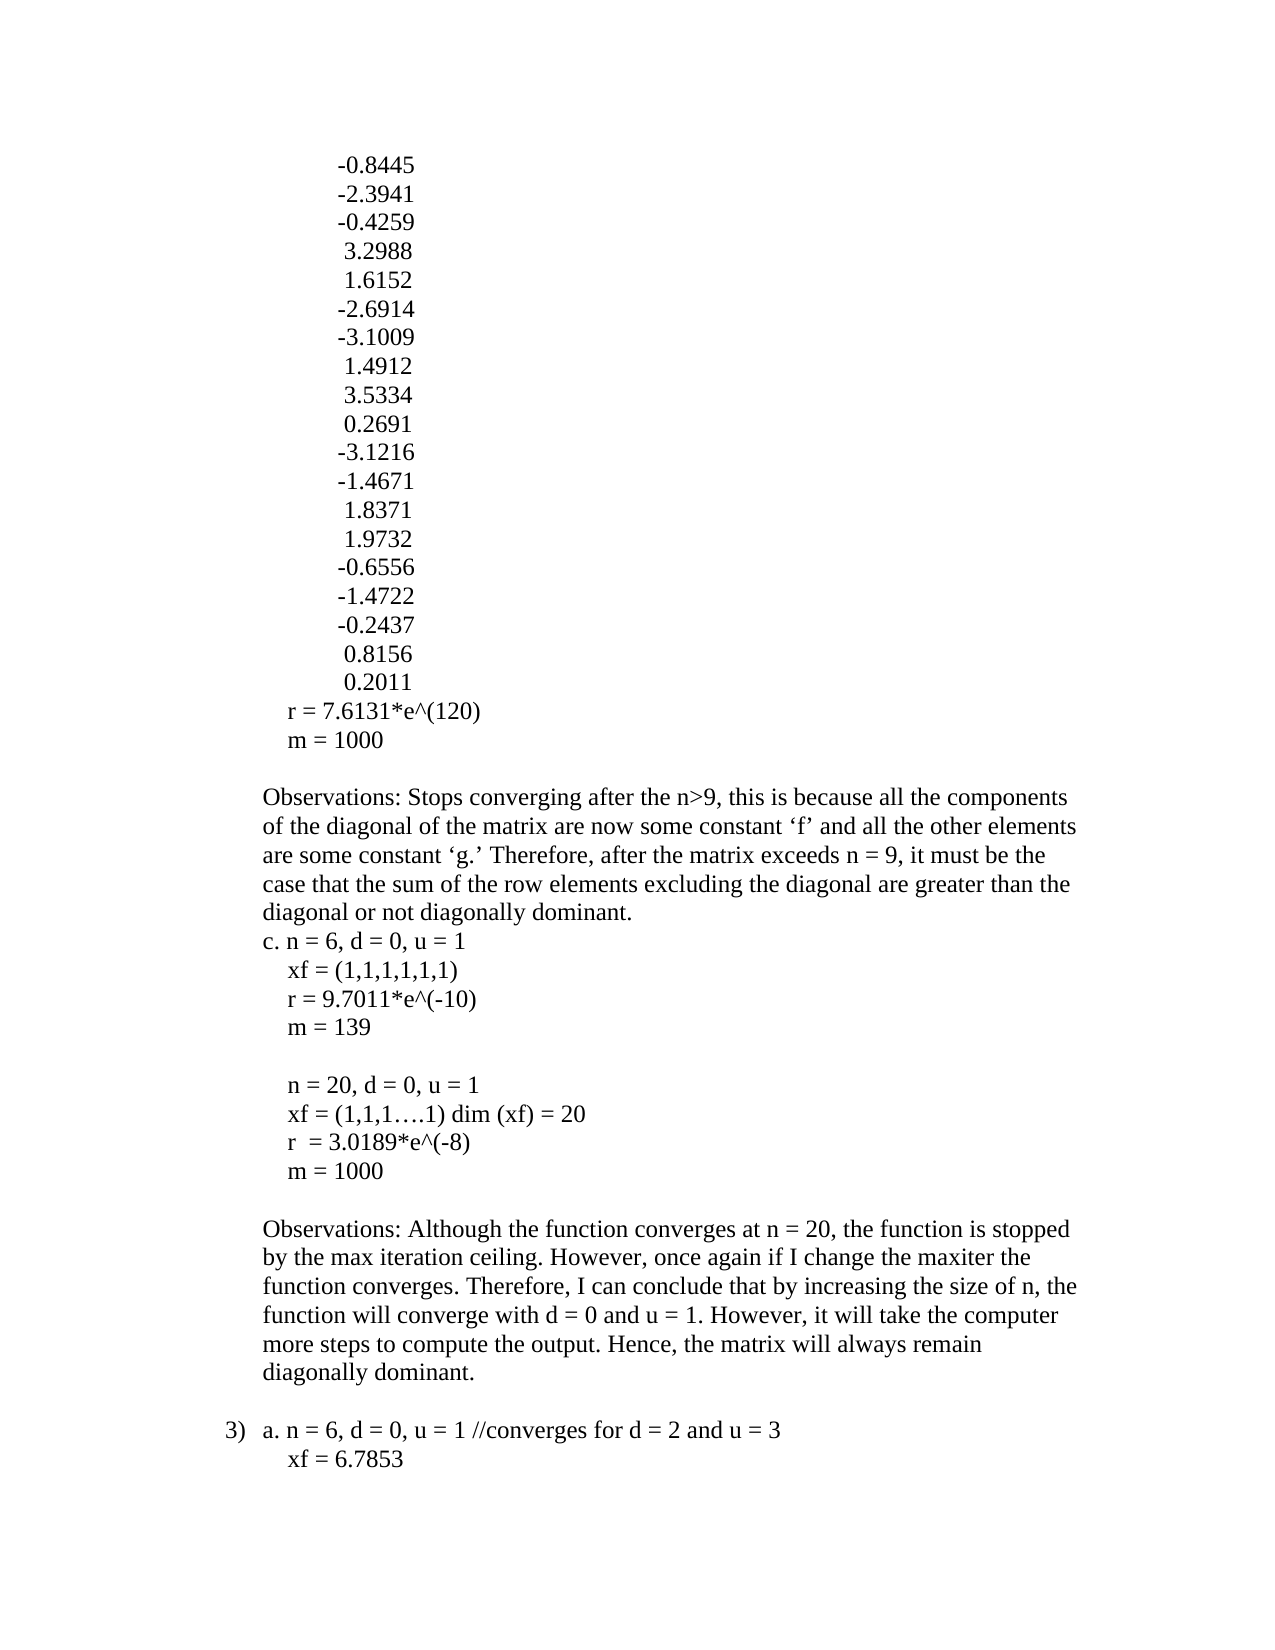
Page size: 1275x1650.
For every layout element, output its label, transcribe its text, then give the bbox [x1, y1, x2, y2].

list 3.2988 [262, 236, 1087, 265]
list 1.8371 [262, 495, 1087, 524]
list m = 1000 [262, 1156, 1087, 1185]
text -0.2437 [187, 610, 1087, 639]
list 0.2011 [262, 667, 1087, 696]
list c. n = 6, d = 0, u = 1 [262, 926, 1087, 955]
list -2.6914 [262, 294, 1087, 322]
list 0.2691 [262, 409, 1087, 437]
text 1.9732 [187, 524, 1087, 552]
list r = 3.0189*e^(-8) [262, 1127, 1087, 1156]
list -1.4671 [262, 466, 1087, 495]
list r = 7.6131*e^(120) [262, 696, 1087, 725]
list -3.1216 [262, 437, 1087, 466]
list a. n = 6, d = 0, u = 1 //converges for d = 2 and u = 3 [225, 1415, 1087, 1444]
list xf = (1,1,1,1,1,1) [262, 955, 1087, 984]
list 1.4912 [262, 351, 1087, 380]
text -0.6556 [187, 552, 1087, 581]
text 0.8156 [187, 639, 1087, 667]
list -0.4259 [262, 207, 1087, 236]
list 3.5334 [262, 380, 1087, 409]
list -1.4722 [262, 581, 1087, 610]
list -2.3941 [262, 179, 1087, 207]
list xf = 6.7853 [262, 1444, 1087, 1472]
list r = 9.7011*e^(-10) [262, 984, 1087, 1012]
list m = 1000 [262, 725, 1087, 754]
list -3.1009 [262, 322, 1087, 351]
list xf = (1,1,1….1) dim (xf) = 20 [262, 1099, 1087, 1127]
list 1.6152 [262, 265, 1087, 294]
list Observations: Although the function converges at n = 20, the function is stopped by the max iteration ceiling. However, once again if I change the maxiter the function converges. Therefore, I can conclude that by increasing the size of n, the function will converge with d = 0 and u = 1. However, it will take the computer more steps to compute the output. Hence, the matrix will always remain diagonally dominant. [262, 1214, 1087, 1386]
list -0.8445 [262, 150, 1087, 179]
list Observations: Stops converging after the n>9, this is because all the components of the diagonal of the matrix are now some constant ‘f’ and all the other elements are some constant ‘g.’ Therefore, after the matrix exceeds n = 9, it must be the case that the sum of the row elements excluding the diagonal are greater than the diagonal or not diagonally dominant. [262, 782, 1087, 926]
list n = 20, d = 0, u = 1 [262, 1070, 1087, 1099]
list m = 139 [262, 1012, 1087, 1041]
